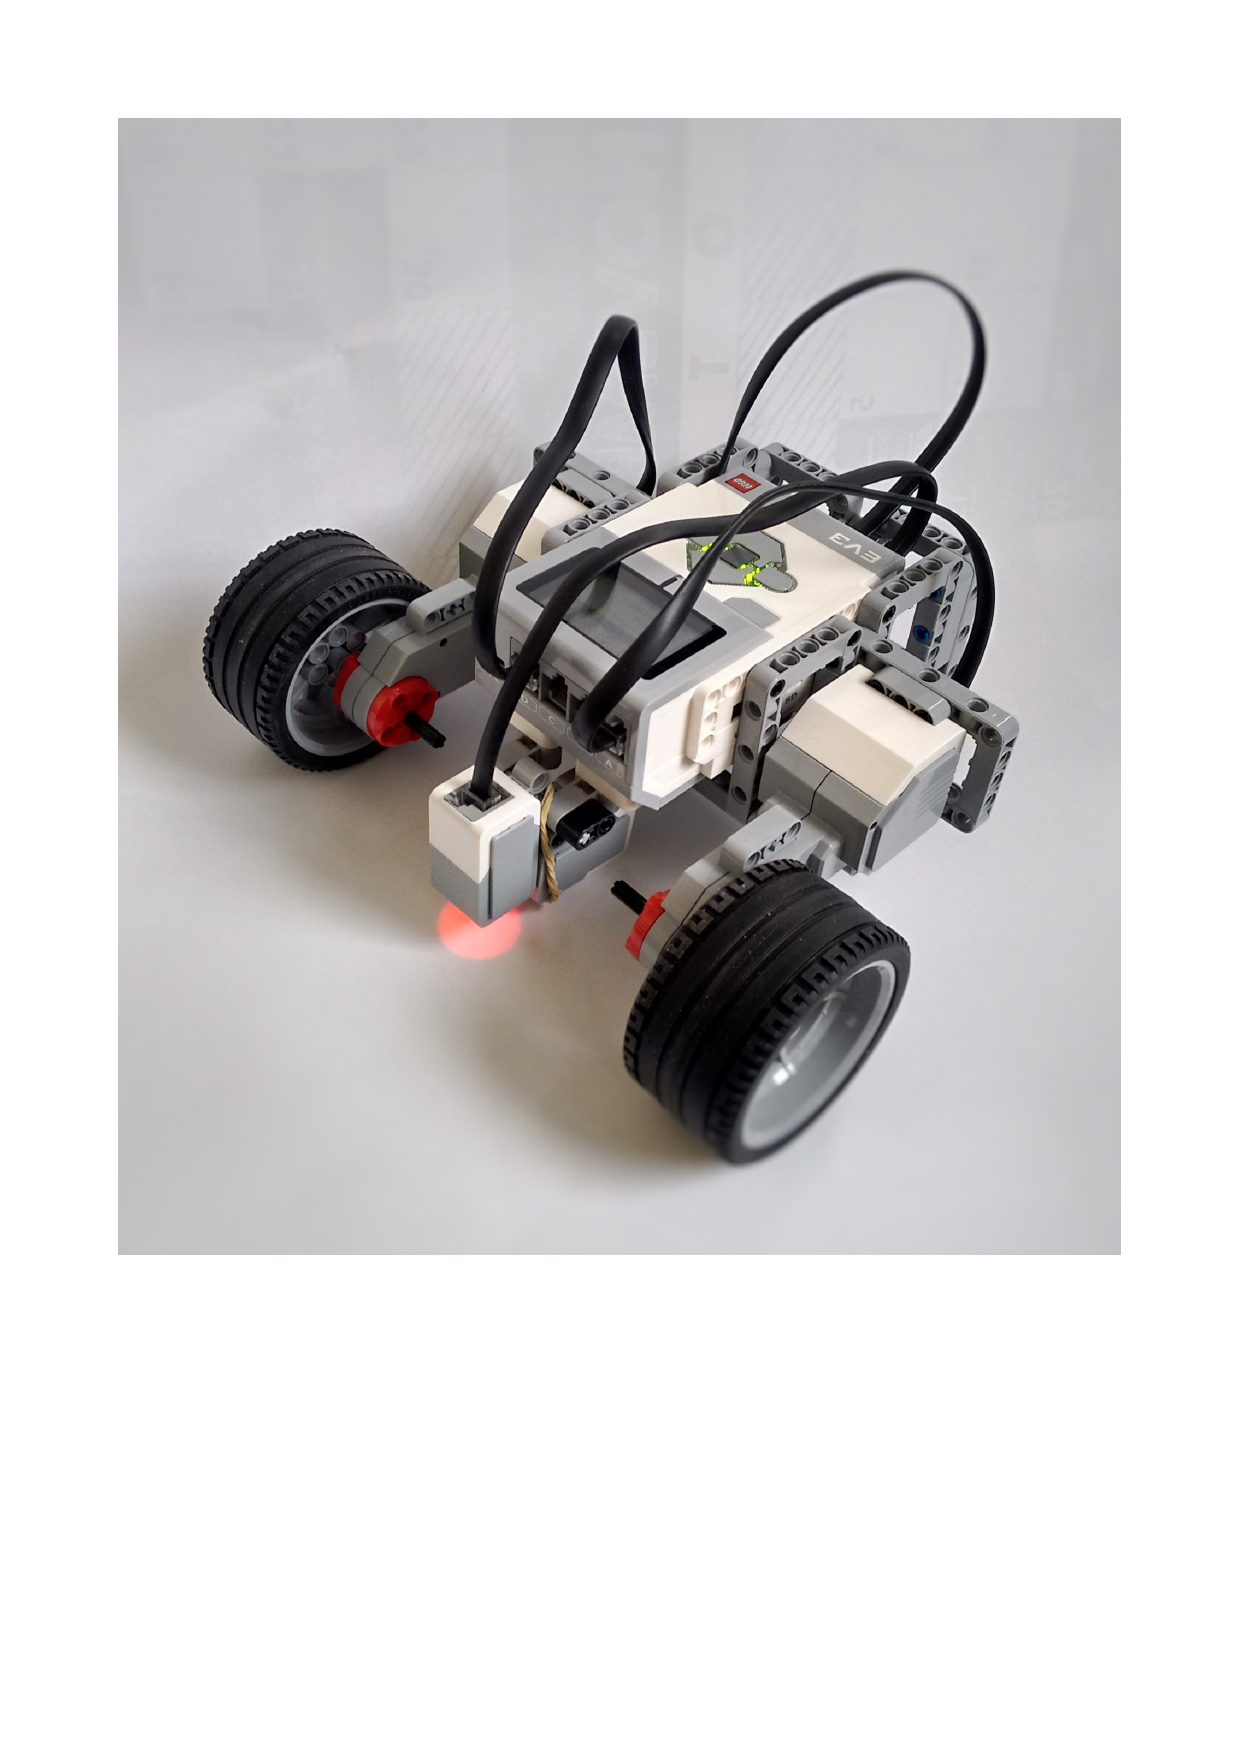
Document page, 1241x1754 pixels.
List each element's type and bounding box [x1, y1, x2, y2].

picture [118, 118, 1121, 1255]
